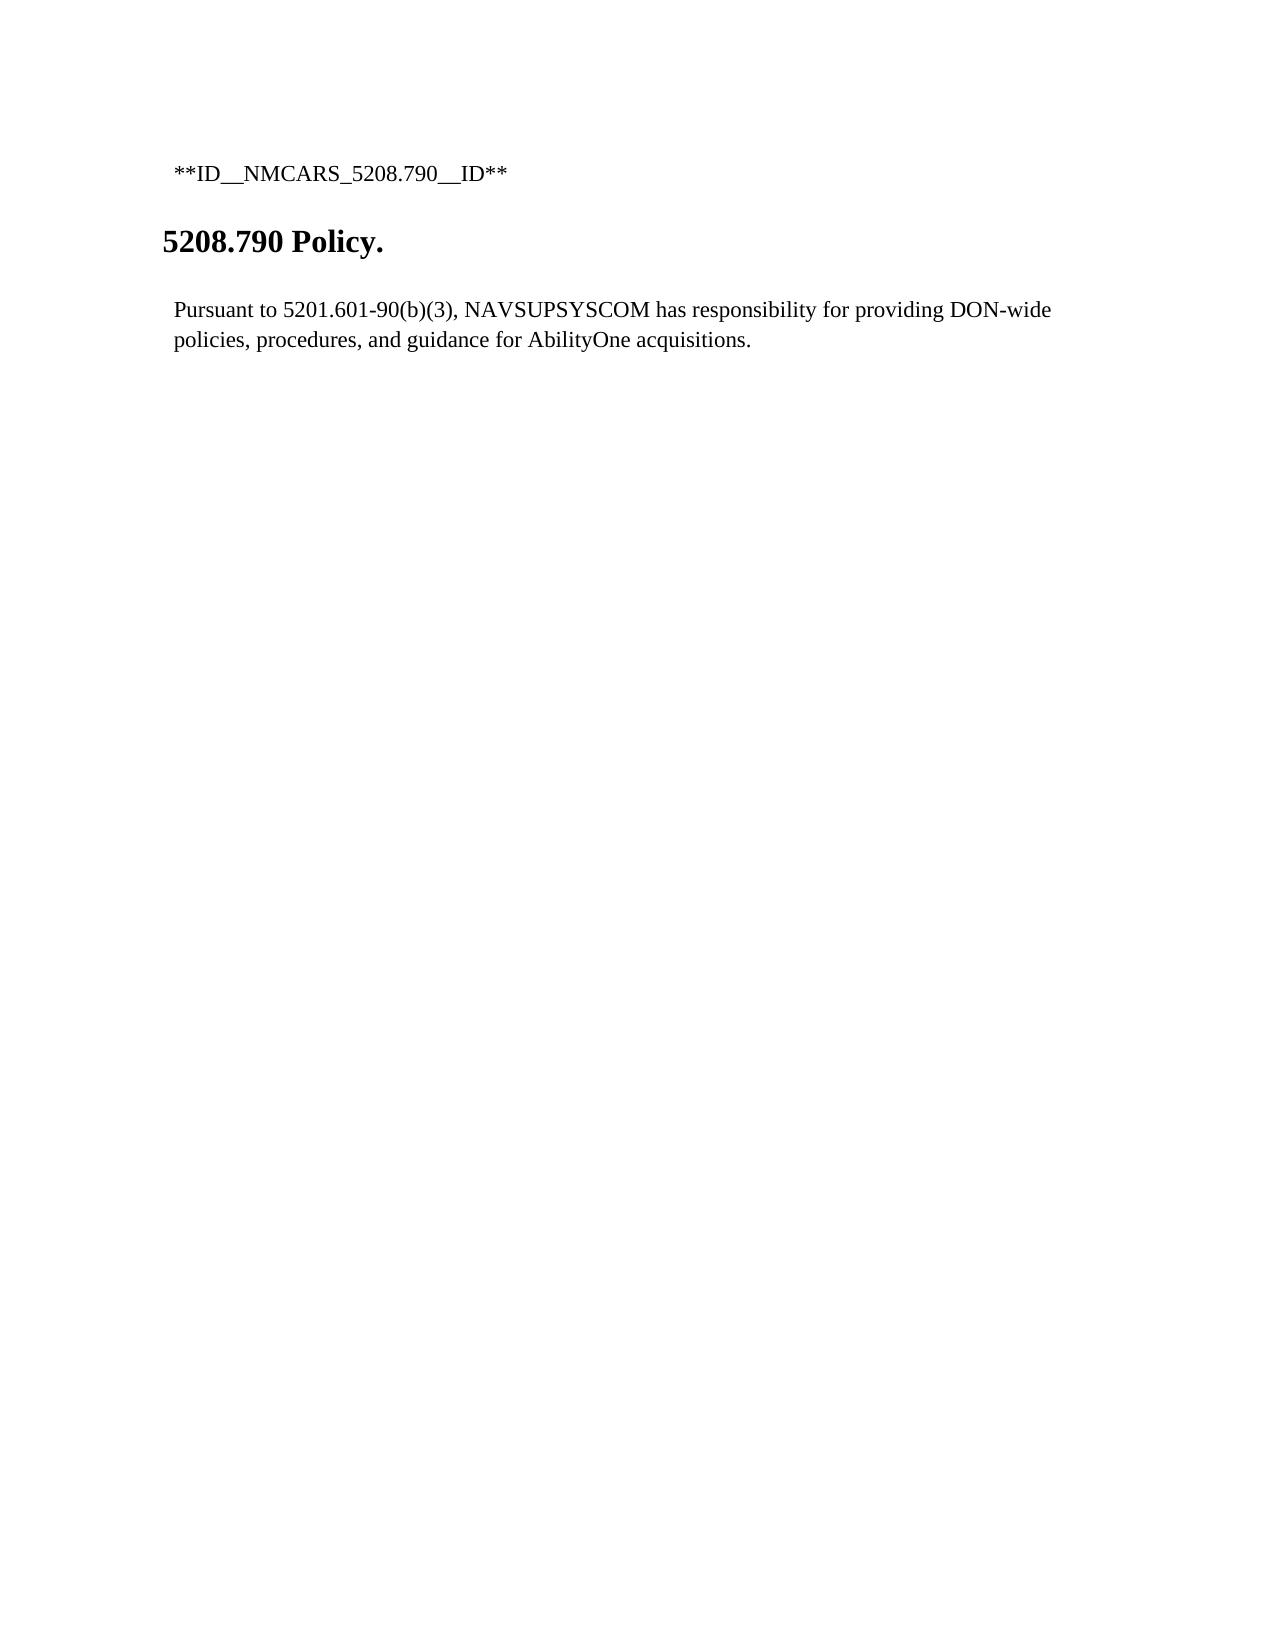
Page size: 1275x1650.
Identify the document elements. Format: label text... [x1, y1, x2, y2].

text Pursuant to 5201.601-90(b)(3), NAVSUPSYSCOM has responsibility for providing DON-wide policies, procedures, and guidance for AbilityOne acquisitions. [163, 285, 1135, 363]
text **ID__NMCARS_5208.790__ID** [163, 150, 1135, 197]
subtitle 5208.790 Policy. [162, 222, 1125, 259]
